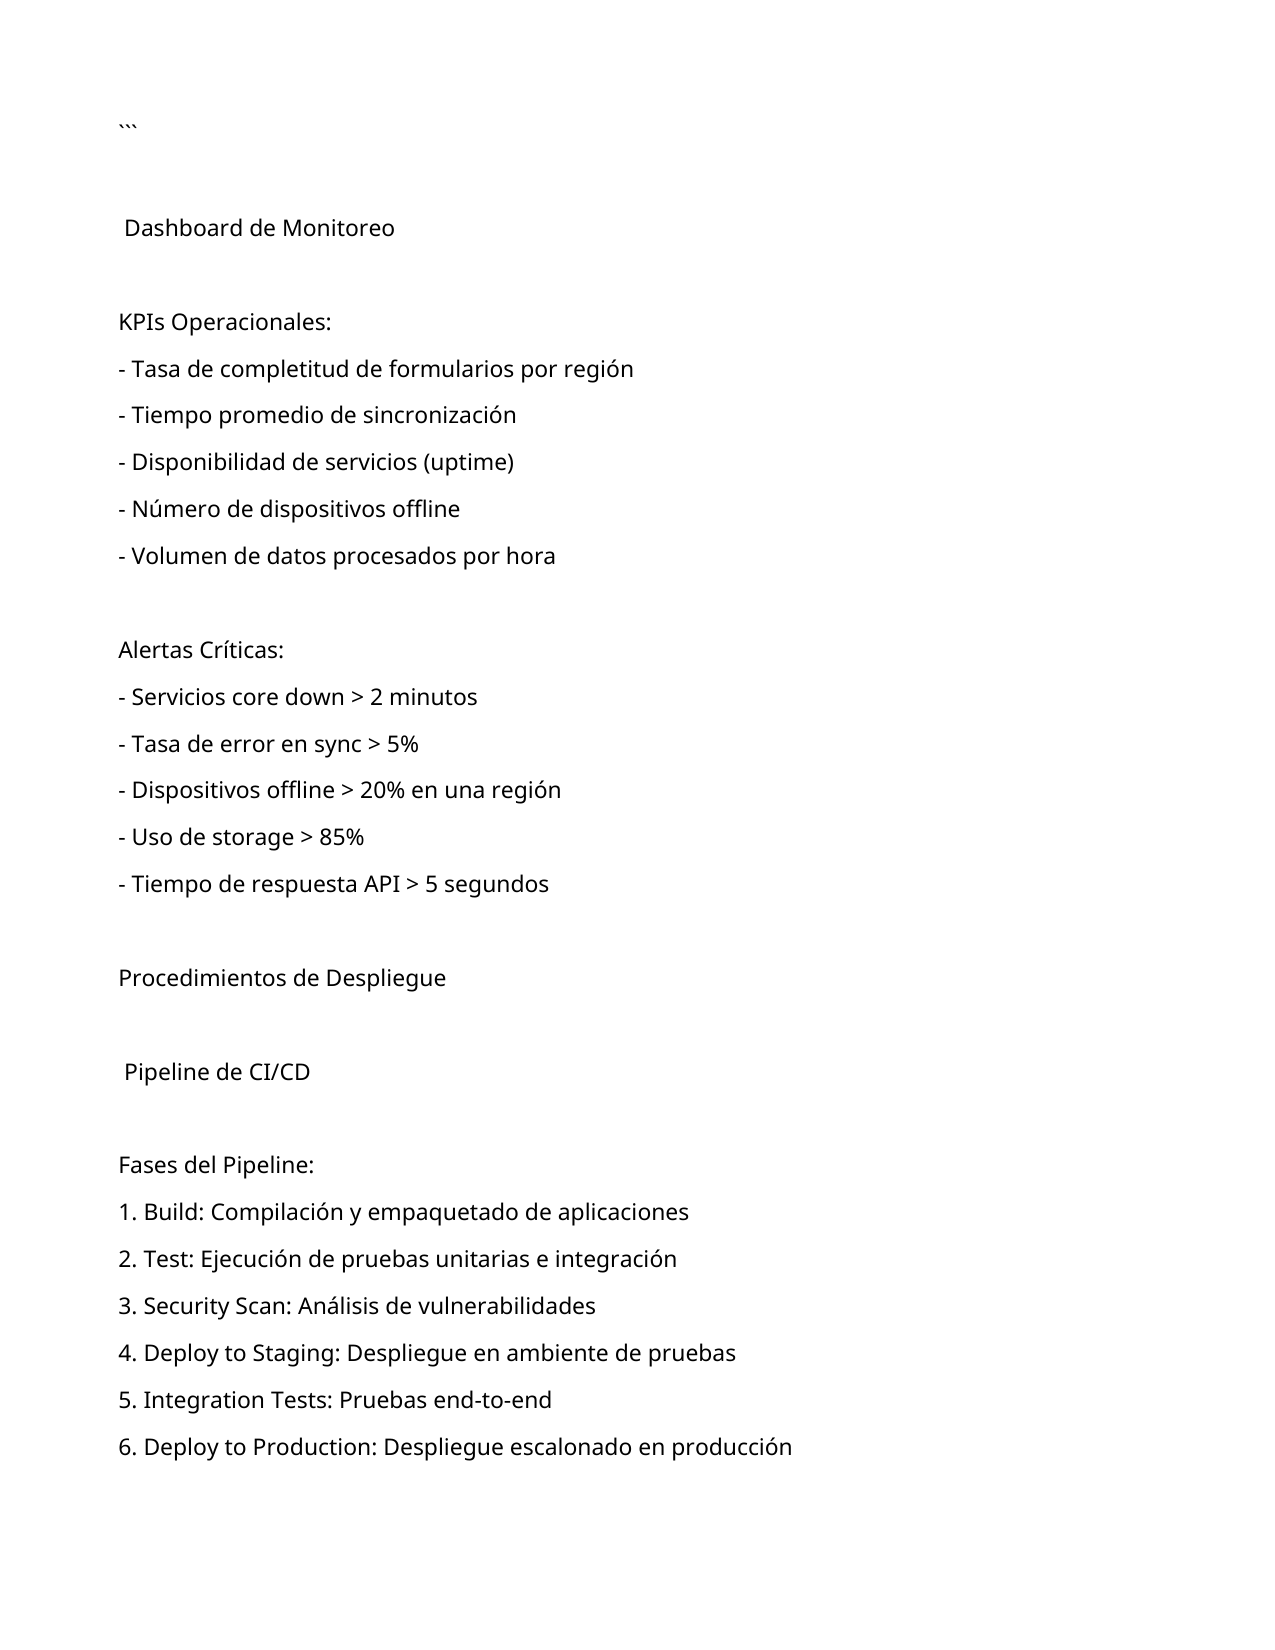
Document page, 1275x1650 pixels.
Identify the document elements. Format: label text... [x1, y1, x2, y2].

text ``` [118, 118, 1157, 149]
text Fases del Pipeline: [118, 1149, 1157, 1181]
text Alertas Críticas: [118, 634, 1157, 665]
text 2. Test: Ejecución de pruebas unitarias e integración [118, 1243, 1157, 1274]
text - Tiempo de respuesta API > 5 segundos [118, 868, 1157, 899]
text - Disponibilidad de servicios (uptime) [118, 446, 1157, 477]
text Dashboard de Monitoreo [118, 212, 1157, 243]
text - Servicios core down > 2 minutos [118, 681, 1157, 712]
text - Número de dispositivos offline [118, 493, 1157, 524]
text KPIs Operacionales: [118, 306, 1157, 337]
text 3. Security Scan: Análisis de vulnerabilidades [118, 1290, 1157, 1321]
text 4. Deploy to Staging: Despliegue en ambiente de pruebas [118, 1337, 1157, 1368]
text 1. Build: Compilación y empaquetado de aplicaciones [118, 1196, 1157, 1227]
text Pipeline de CI/CD [118, 1056, 1157, 1087]
text - Tasa de error en sync > 5% [118, 727, 1157, 759]
text - Uso de storage > 85% [118, 821, 1157, 852]
text 6. Deploy to Production: Despliegue escalonado en producción [118, 1431, 1157, 1462]
text Procedimientos de Despliegue [118, 962, 1157, 993]
text - Tasa de completitud de formularios por región [118, 352, 1157, 384]
text - Dispositivos offline > 20% en una región [118, 774, 1157, 806]
text - Volumen de datos procesados por hora [118, 540, 1157, 571]
text - Tiempo promedio de sincronización [118, 399, 1157, 431]
text 5. Integration Tests: Pruebas end-to-end [118, 1384, 1157, 1415]
